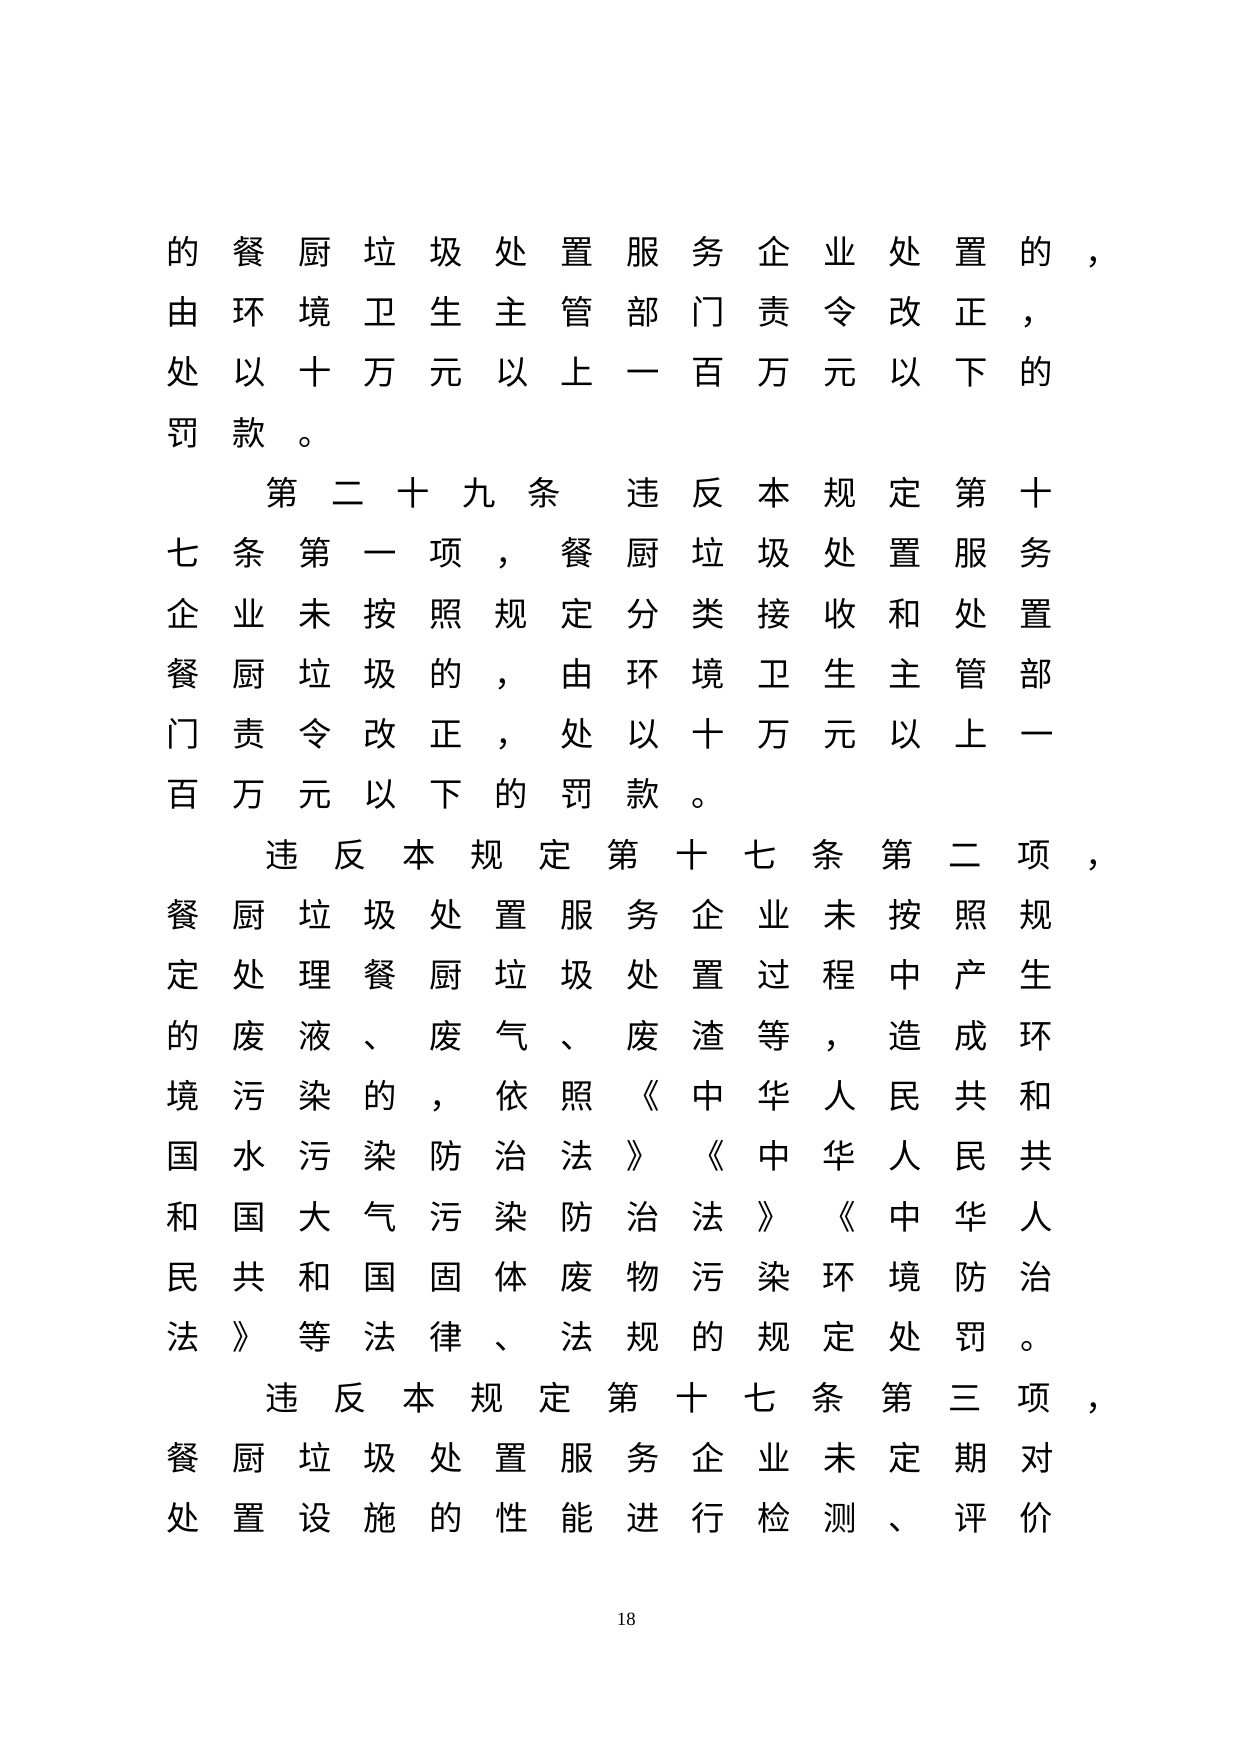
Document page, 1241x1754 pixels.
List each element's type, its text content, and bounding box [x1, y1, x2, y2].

text 违反本规定第十七条第二项，餐厨垃圾处置服务企业未按照规定处理餐厨垃圾处置过程中产生的废液、废气、废渣等，造成环境污染的，依照《中华人民共和国水污染防治法》《中华人民共和国大气污染防治法》《中华人民共和国固体废物污染环境防治法》等法律、法规的规定处罚。 [167, 822, 1085, 1365]
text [167, 219, 1085, 461]
text 第二十九条 违反本规定第十七条第一项，餐厨垃圾处置服务企业未按照规定分类接收和处置餐厨垃圾的，由环境卫生主管部门责令改正，处以十万元以上一百万元以下的罚款。 [167, 461, 1085, 822]
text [167, 1365, 1085, 1546]
